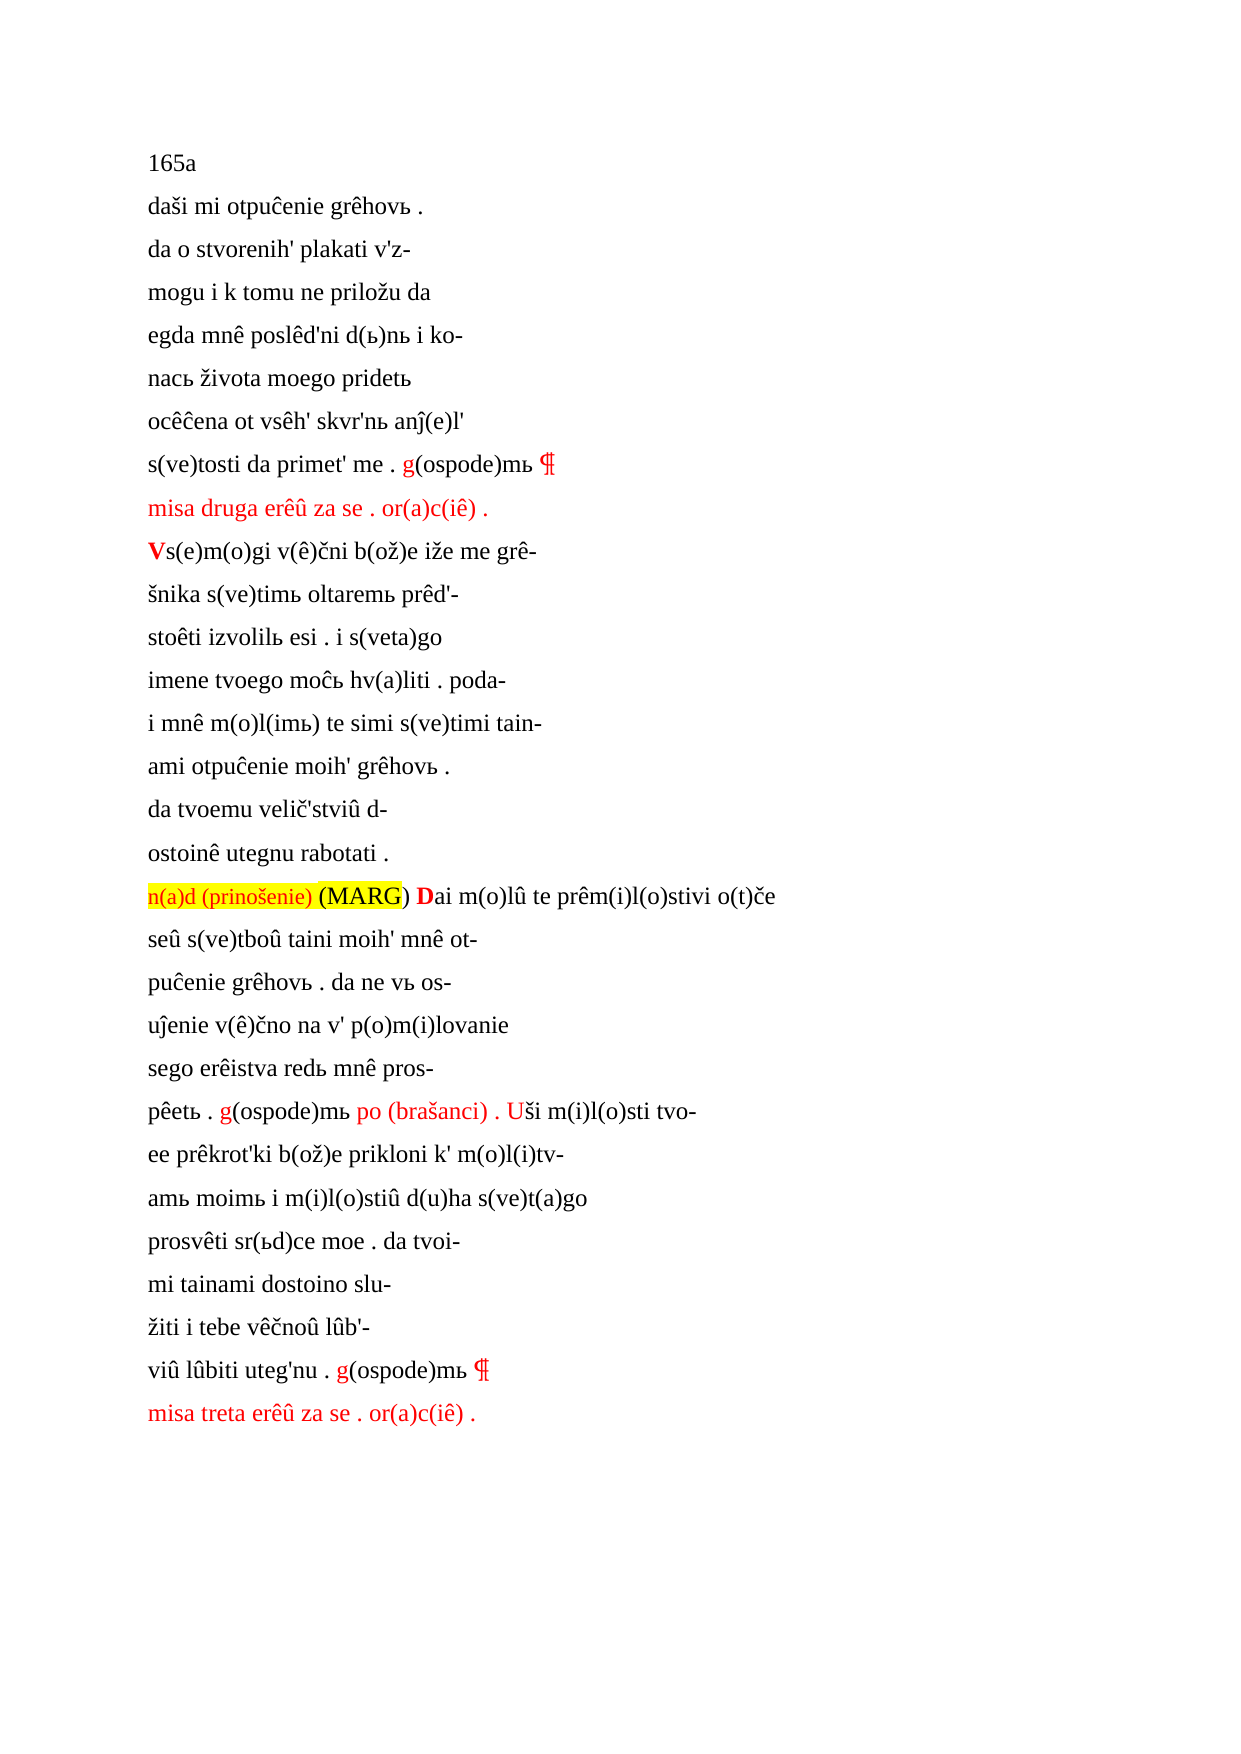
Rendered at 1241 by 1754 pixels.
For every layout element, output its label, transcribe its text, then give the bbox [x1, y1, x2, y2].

text šnika s(ve)timь oltaremь prêd'- [148, 579, 1093, 608]
text imene tvoego moĉь hv(a)liti . poda- [148, 665, 1093, 694]
text i mnê m(o)l(imь) te simi s(ve)timi tain- [148, 708, 1093, 737]
text nacь života moego pridetь [148, 363, 1093, 392]
text misa druga erêû za se . or(a)c(iê) . [148, 493, 1093, 521]
text amь moimь i m(i)l(o)stiû d(u)ha s(ve)t(a)go [148, 1183, 1093, 1211]
text daši mi otpuĉenie grêhovь . [148, 191, 1093, 219]
text pêetь . g(ospode)mь po (brašanci) . Uši m(i)l(o)sti tvo- [148, 1096, 1093, 1125]
text s(ve)tosti da primet' me . g(ospode)mь ⸿ [148, 449, 1093, 478]
text Vs(e)m(o)gi v(ê)čni b(ož)e iže me grê- [148, 536, 1093, 564]
text ami otpuĉenie moih' grêhovь . [148, 751, 1093, 780]
text mogu i k tomu ne priložu da [148, 277, 1093, 306]
text stoêti izvolilь esi . i s(veta)go [148, 622, 1093, 651]
text da tvoemu velič'stviû d- [148, 794, 1093, 823]
text prosvêti sr(ьd)ce moe . da tvoi- [148, 1226, 1093, 1254]
text uĵenie v(ê)čno na v' p(o)m(i)lovanie [148, 1010, 1093, 1039]
text egda mnê poslêd'ni d(ь)nь i ko- [148, 320, 1093, 349]
text sego erêistva redь mnê pros- [148, 1053, 1093, 1082]
text da o stvorenih' plakati v'z- [148, 234, 1093, 263]
text ostoinê utegnu rabotati . [148, 838, 1093, 866]
text 165a [148, 148, 1093, 176]
text viû lûbiti uteg'nu . g(ospode)mь ⸿ [148, 1355, 1093, 1384]
text n(a)d (prinošenie) (MARG) Dai m(o)lû te prêm(i)l(o)stivi o(t)če [402, 881, 1093, 909]
text ocêĉena ot vsêh' skvr'nь anĵ(e)l' [148, 406, 1093, 435]
text misa treta erêû za se . or(a)c(iê) . [148, 1398, 1093, 1427]
text seû s(ve)tboû taini moih' mnê ot- [148, 924, 1093, 953]
text puĉenie grêhovь . da ne vь os- [148, 967, 1093, 996]
text žiti i tebe vêčnoû lûb'- [148, 1312, 1093, 1341]
text ee prêkrot'ki b(ož)e prikloni k' m(o)l(i)tv- [148, 1139, 1093, 1168]
text mi tainami dostoino slu- [148, 1269, 1093, 1298]
